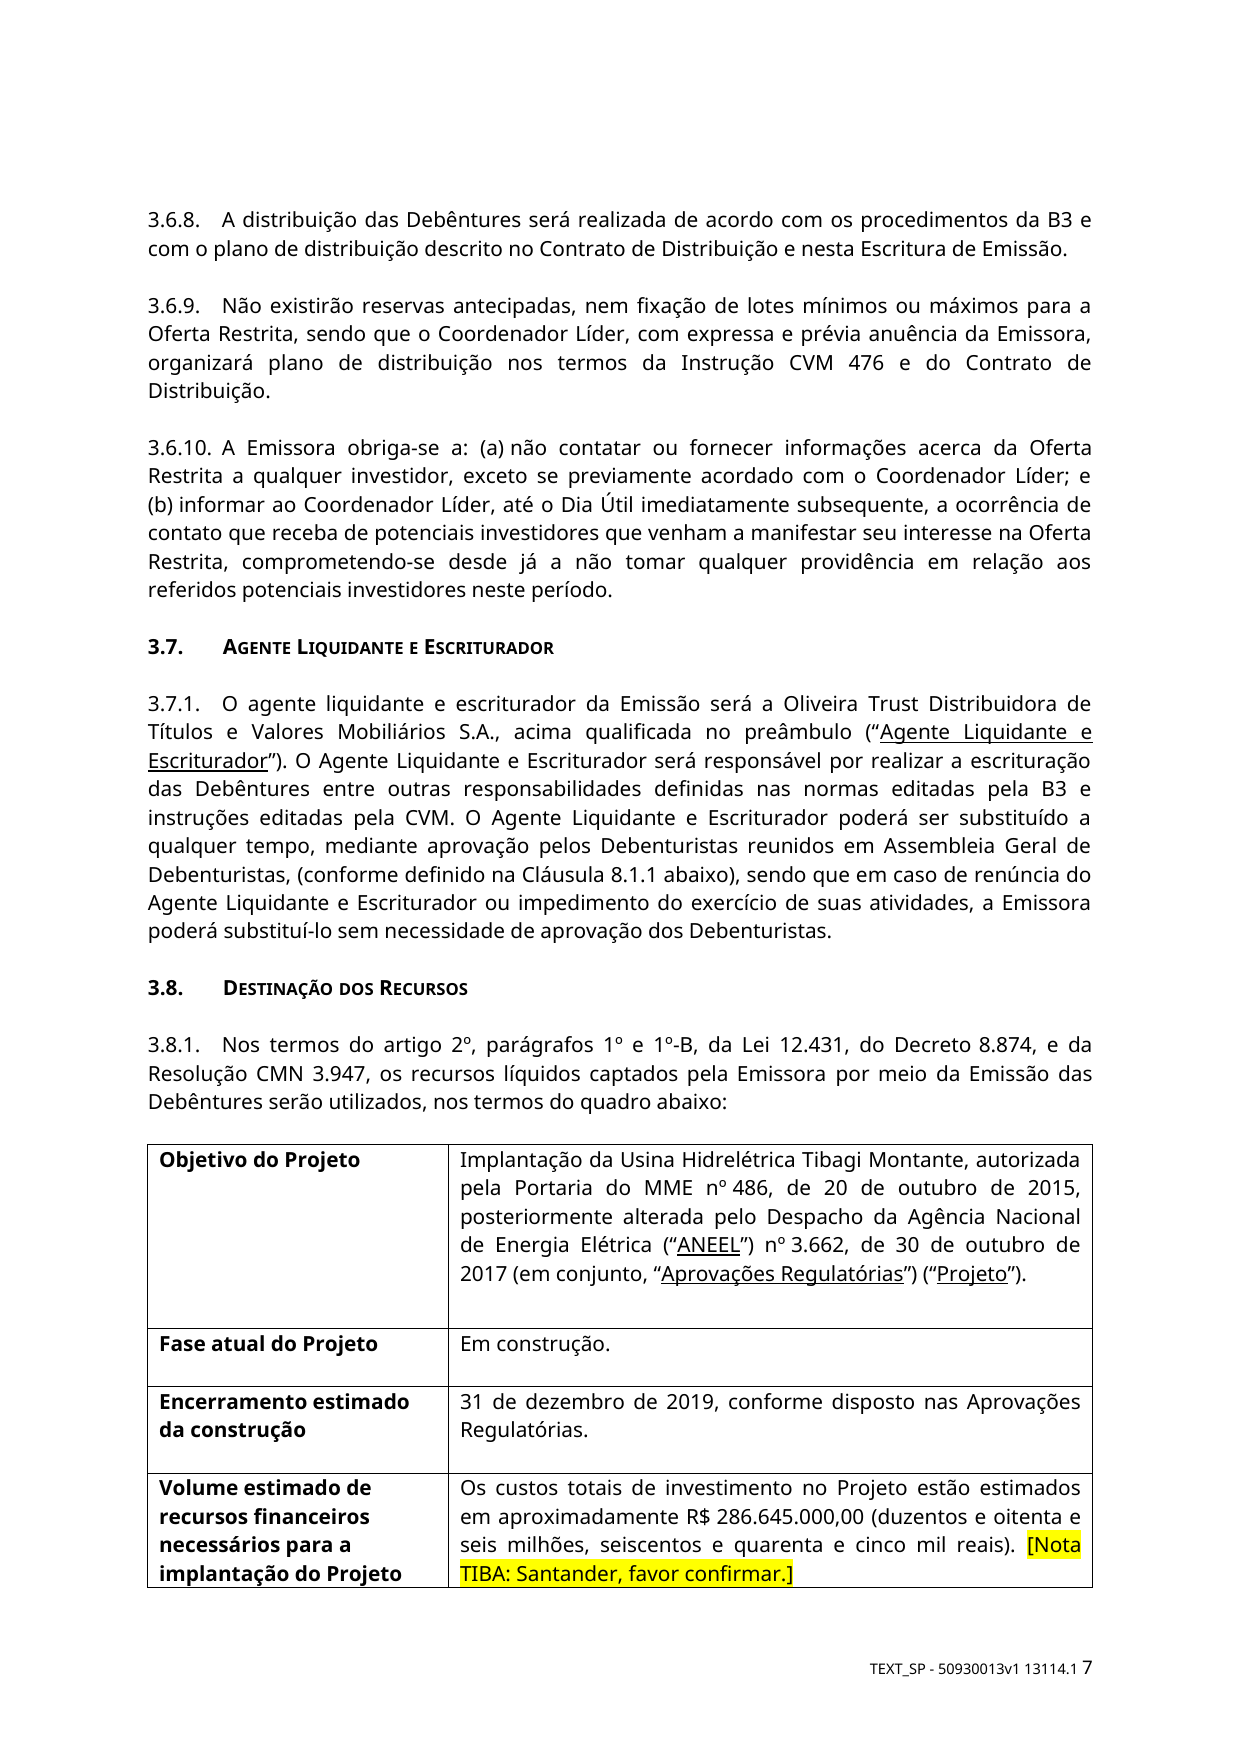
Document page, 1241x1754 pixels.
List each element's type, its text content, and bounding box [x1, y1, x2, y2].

list A Emissora obriga-se a: (a) não contatar ou fornecer informações acerca da Oferta Restrita a qualquer investidor, exceto se previamente acordado com o Coordenador Líder; e (b) informar ao Coordenador Líder, até o Dia Útil imediatamente subsequente, a ocorrência de contato que receba de potenciais investidores que venham a manifestar seu interesse na Oferta Restrita, comprometendo-se desde já a não tomar qualquer providência em relação aos referidos potenciais investidores neste período. [148, 433, 1092, 604]
table_header Implantação da Usina Hidrelétrica Tibagi Montante, autorizada pela Portaria do MME nº 486, de 20 de outubro de 2015, posteriormente alterada pelo Despacho da Agência Nacional de Energia Elétrica (“ANEEL”) nº 3.662, de 30 de outubro de 2017 (em conjunto, “Aprovações Regulatórias”) (“Projeto”). [449, 1145, 1092, 1328]
table_cell Fase atual do Projeto [148, 1329, 448, 1386]
list O agente liquidante e escriturador da Emissão será a Oliveira Trust Distribuidora de Títulos e Valores Mobiliários S.A., acima qualificada no preâmbulo (“Agente Liquidante e Escriturador”). O Agente Liquidante e Escriturador será responsável por realizar a escrituração das Debêntures entre outras responsabilidades definidas nas normas editadas pela B3 e instruções editadas pela CVM. O Agente Liquidante e Escriturador poderá ser substituído a qualquer tempo, mediante aprovação pelos Debenturistas reunidos em Assembleia Geral de Debenturistas, (conforme definido na Cláusula 8.1.1 abaixo), sendo que em caso de renúncia do Agente Liquidante e Escriturador ou impedimento do exercício de suas atividades, a Emissora poderá substituí-lo sem necessidade de aprovação dos Debenturistas. [148, 689, 1092, 945]
list Agente Liquidante e Escriturador [148, 632, 1092, 661]
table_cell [148, 1474, 448, 1587]
list Nos termos do artigo 2º, parágrafos 1º e 1º-B, da Lei 12.431, do Decreto 8.874, e da Resolução CMN 3.947, os recursos líquidos captados pela Emissora por meio da Emissão das Debêntures serão utilizados, nos termos do quadro abaixo: [148, 1030, 1092, 1116]
list Não existirão reservas antecipadas, nem fixação de lotes mínimos ou máximos para a Oferta Restrita, sendo que o Coordenador Líder, com expressa e prévia anuência da Emissora, organizará plano de distribuição nos termos da Instrução CVM 476 e do Contrato de Distribuição. [148, 291, 1092, 405]
table_cell Encerramento estimado da construção [148, 1387, 448, 1472]
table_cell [449, 1474, 1092, 1587]
table_cell 31 de dezembro de 2019, conforme disposto nas Aprovações Regulatórias. [449, 1387, 1092, 1472]
list A distribuição das Debêntures será realizada de acordo com os procedimentos da B3 e com o plano de distribuição descrito no Contrato de Distribuição e nesta Escritura de Emissão. [148, 206, 1092, 262]
table_header Objetivo do Projeto [148, 1145, 448, 1328]
table_cell Em construção. [449, 1329, 1092, 1386]
list Destinação dos Recursos [148, 973, 1092, 1002]
